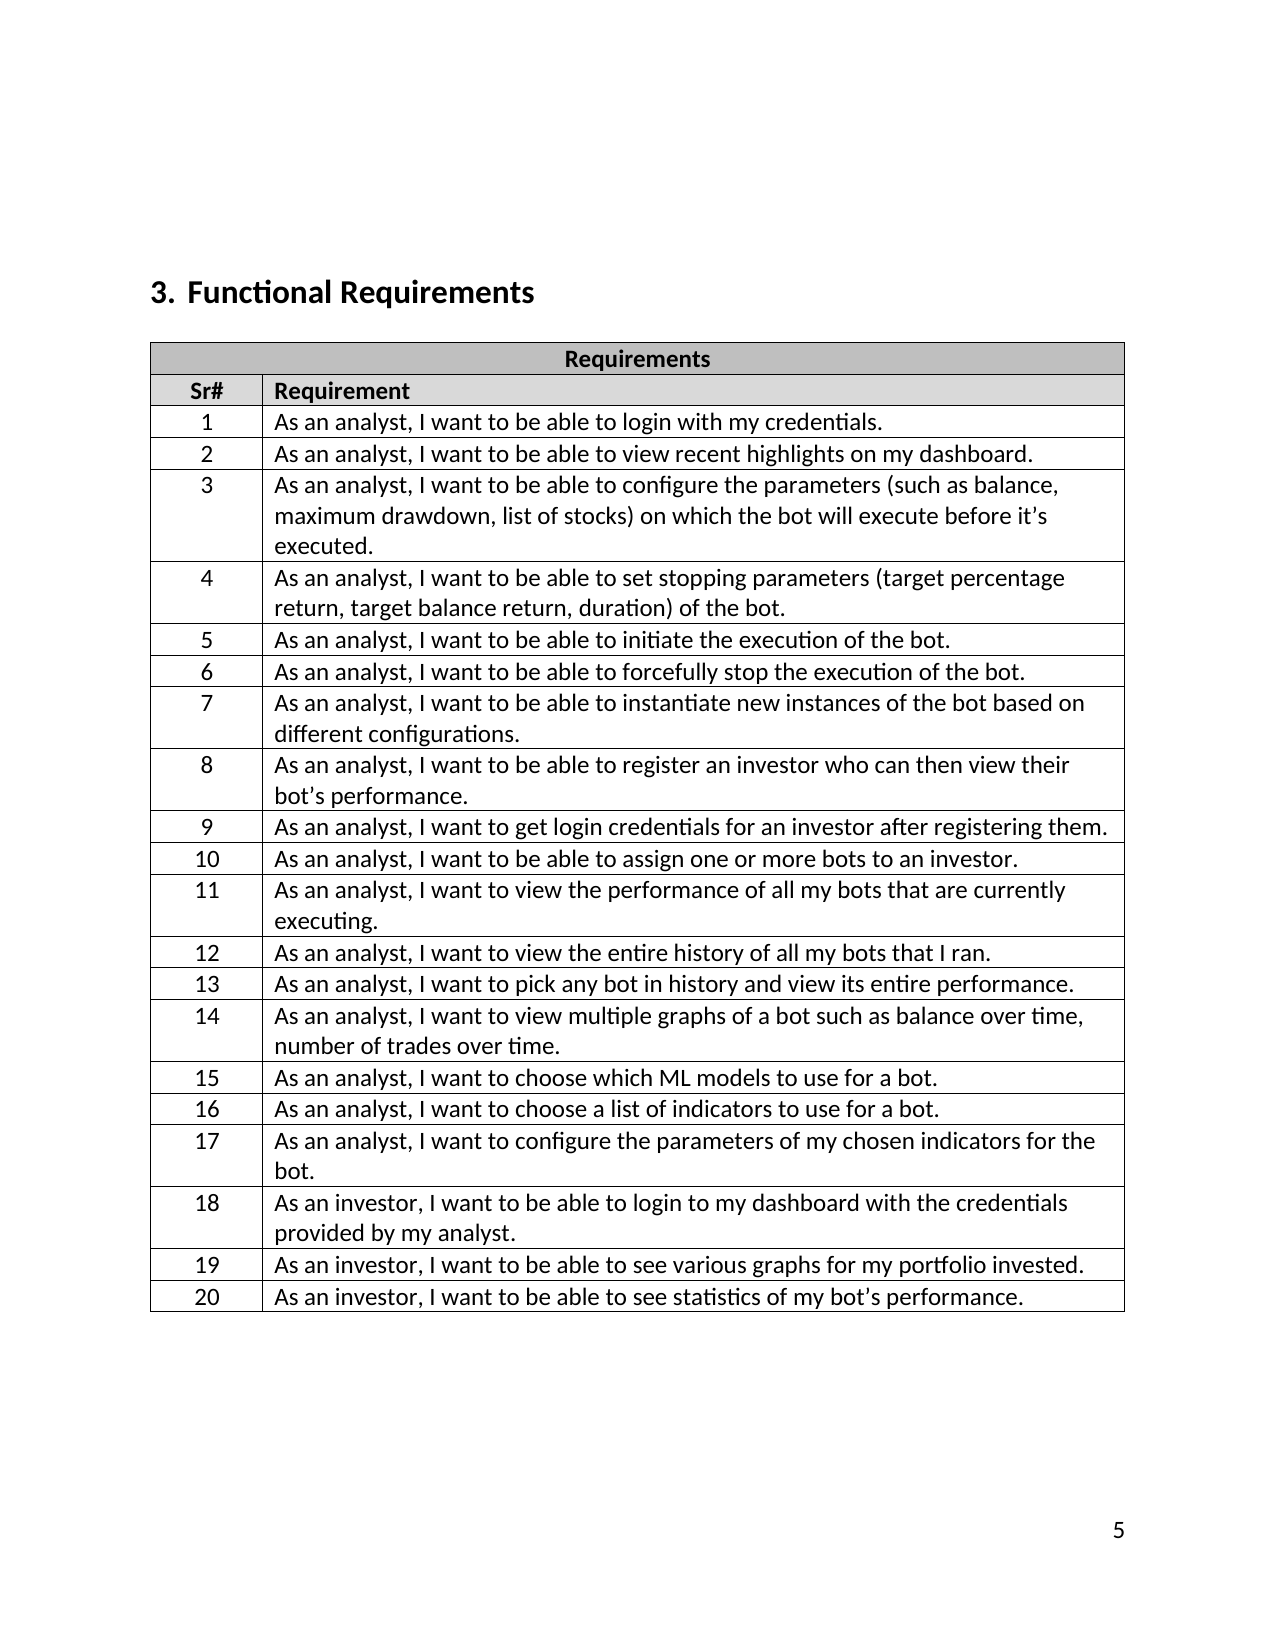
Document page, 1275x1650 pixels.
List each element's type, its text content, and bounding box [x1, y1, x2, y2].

table_cell 8 [151, 749, 262, 810]
table_cell As an analyst, I want to be able to forcefully stop the execution of the bot. [263, 656, 1124, 686]
table_header Requirements [151, 343, 1124, 374]
table_cell 16 [151, 1094, 262, 1124]
table_cell 7 [151, 687, 262, 748]
table_cell 18 [151, 1187, 262, 1248]
table_cell As an analyst, I want to configure the parameters of my chosen indicators for the bot. [263, 1125, 1124, 1186]
table_cell As an investor, I want to be able to see statistics of my bot’s performance. [263, 1281, 1124, 1311]
table_cell As an investor, I want to be able to login to my dashboard with the credentials provided by my analyst. [263, 1187, 1124, 1248]
table_cell As an analyst, I want to be able to set stopping parameters (target percentage return, target balance return, duration) of the bot. [263, 562, 1124, 623]
table_cell As an investor, I want to be able to see various graphs for my portfolio invested. [263, 1249, 1124, 1280]
table_cell 12 [151, 937, 262, 967]
table_cell 15 [151, 1062, 262, 1092]
table_cell 17 [151, 1125, 262, 1186]
table_cell As an analyst, I want to pick any bot in history and view its entire performance. [263, 968, 1124, 999]
table_cell As an analyst, I want to choose which ML models to use for a bot. [263, 1062, 1124, 1092]
table_cell As an analyst, I want to be able to instantiate new instances of the bot based on different configurations. [263, 687, 1124, 748]
table_cell As an analyst, I want to view the performance of all my bots that are currently executing. [263, 875, 1124, 936]
table_cell As an analyst, I want to be able to register an investor who can then view their bot’s performance. [263, 749, 1124, 810]
table_cell 11 [151, 875, 262, 936]
table_cell As an analyst, I want to view multiple graphs of a bot such as balance over time, number of trades over time. [263, 1000, 1124, 1061]
table_cell Requirement [263, 375, 1124, 405]
table_cell As an analyst, I want to view the entire history of all my bots that I ran. [263, 937, 1124, 967]
subtitle Functional Requirements [150, 271, 1125, 312]
table_cell 3 [151, 470, 262, 561]
table_cell 5 [151, 624, 262, 655]
table_cell Sr# [151, 375, 262, 405]
table_cell As an analyst, I want to be able to assign one or more bots to an investor. [263, 843, 1124, 873]
table_cell 14 [151, 1000, 262, 1061]
table_cell 10 [151, 843, 262, 873]
table_cell 13 [151, 968, 262, 999]
table_cell As an analyst, I want to get login credentials for an investor after registering them. [263, 811, 1124, 842]
table_cell 9 [151, 811, 262, 842]
table_cell As an analyst, I want to be able to view recent highlights on my dashboard. [263, 438, 1124, 468]
table_cell As an analyst, I want to choose a list of indicators to use for a bot. [263, 1094, 1124, 1124]
table_cell As an analyst, I want to be able to initiate the execution of the bot. [263, 624, 1124, 655]
table_cell 2 [151, 438, 262, 468]
table_cell 6 [151, 656, 262, 686]
table_cell 4 [151, 562, 262, 623]
table_cell As an analyst, I want to be able to configure the parameters (such as balance, maximum drawdown, list of stocks) on which the bot will execute before it’s executed. [263, 470, 1124, 561]
table_cell As an analyst, I want to be able to login with my credentials. [263, 406, 1124, 437]
table_cell 20 [151, 1281, 262, 1311]
table_cell 19 [151, 1249, 262, 1280]
table_cell 1 [151, 406, 262, 437]
